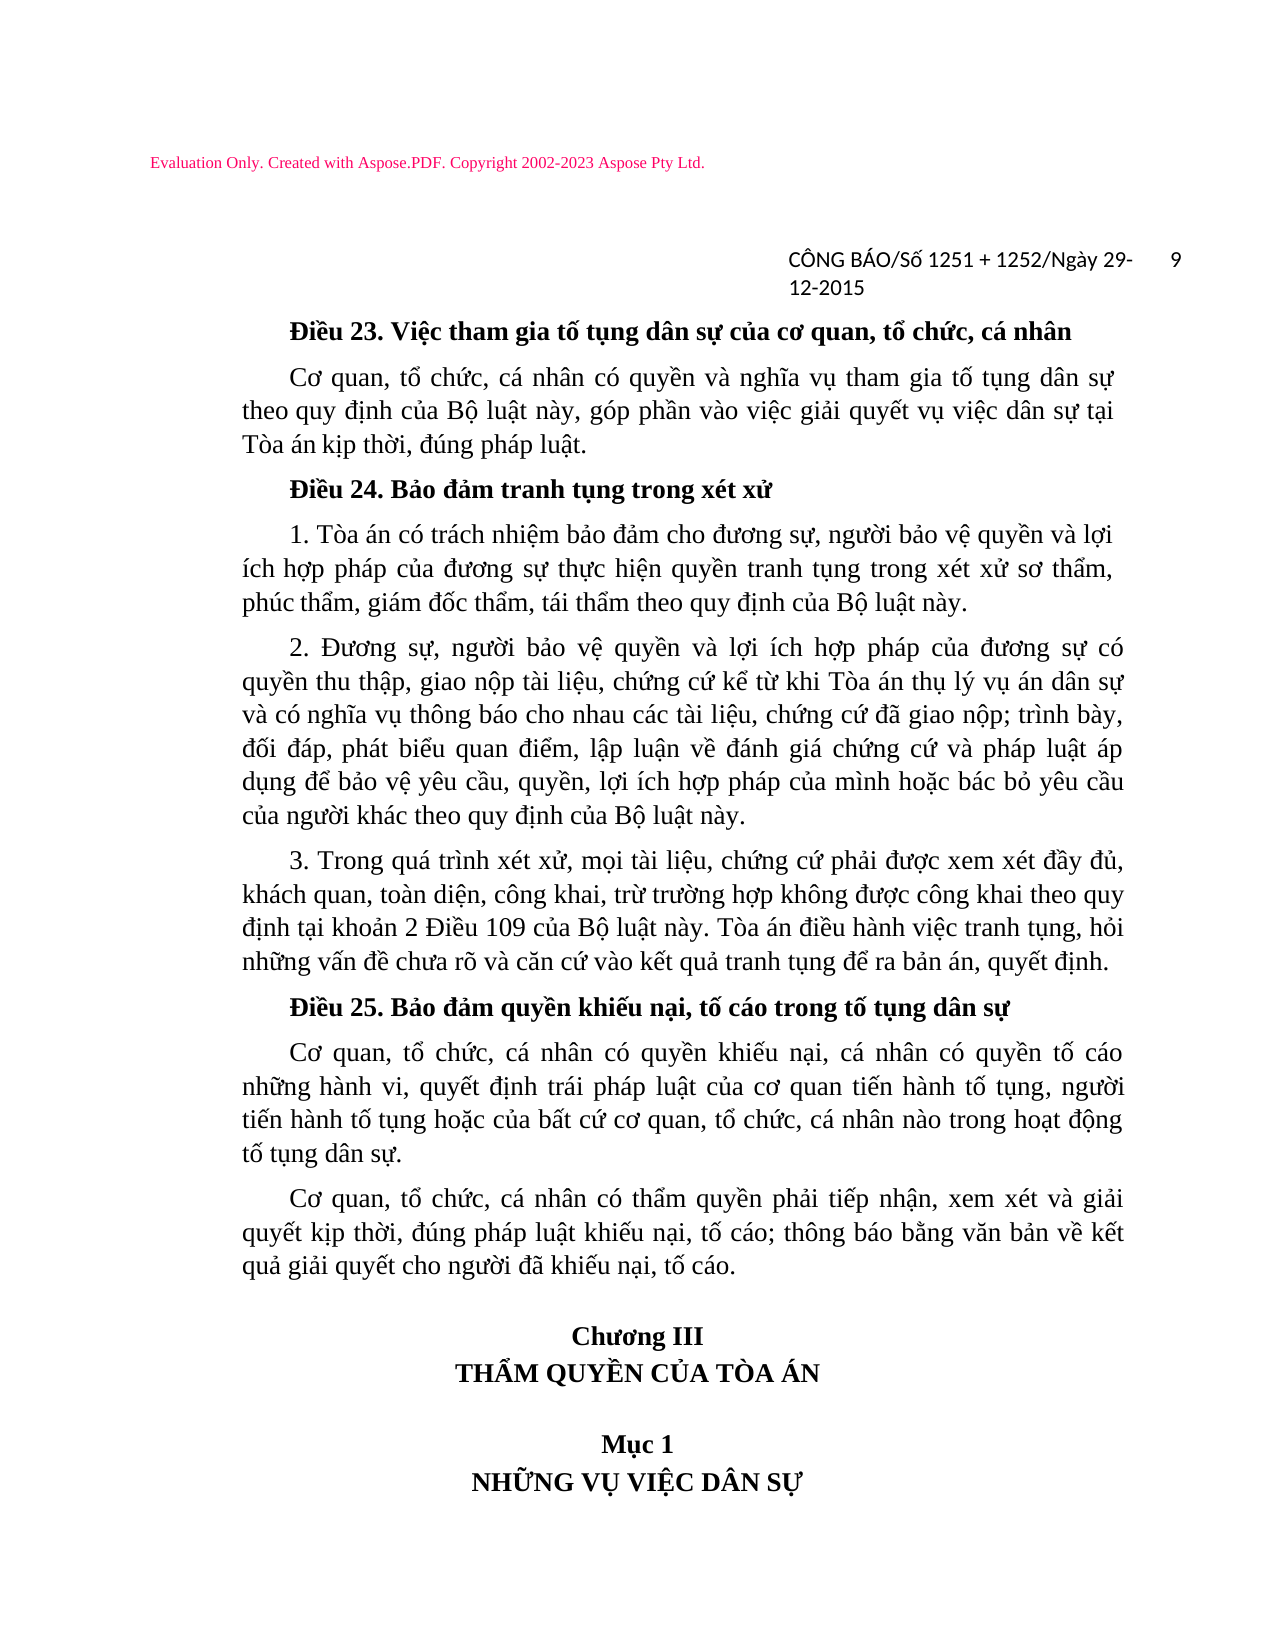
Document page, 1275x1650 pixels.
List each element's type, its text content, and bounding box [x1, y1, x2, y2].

text THẨM QUYỀN CỦA TÒA ÁN [150, 1357, 1125, 1388]
text Cơ quan, tổ chức, cá nhân có thẩm quyền phải tiếp nhận, xem xét và giải quyết kịp thời, đúng pháp luật khiếu nại, tố cáo; thông báo bằng văn bản về kết quả giải quyết cho người đã khiếu nại, tố cáo. [242, 1182, 1125, 1280]
text Chương III [150, 1320, 1125, 1351]
text Điều 23. Việc tham gia tố tụng dân sự của cơ quan, tổ chức, cá nhân [289, 315, 1125, 346]
text Cơ quan, tổ chức, cá nhân có quyền khiếu nại, cá nhân có quyền tố cáo những hành vi, quyết định trái pháp luật của cơ quan tiến hành tố tụng, người tiến hành tố tụng hoặc của bất cứ cơ quan, tổ chức, cá nhân nào trong hoạt động tố tụng dân sự. [242, 1036, 1125, 1168]
text 3. Trong quá trình xét xử, mọi tài liệu, chứng cứ phải được xem xét đầy đủ, khách quan, toàn diện, công khai, trừ trường hợp không được công khai theo quy định tại khoản 2 Điều 109 của Bộ luật này. Tòa án điều hành việc tranh tụng, hỏi những vấn đề chưa rõ và căn cứ vào kết quả tranh tụng để ra bản án, quyết định. [242, 844, 1125, 976]
text Điều 24. Bảo đảm tranh tụng trong xét xử [289, 473, 1125, 504]
text 2. Đương sự, người bảo vệ quyền và lợi ích hợp pháp của đương sự có quyền thu thập, giao nộp tài liệu, chứng cứ kể từ khi Tòa án thụ lý vụ án dân sự và có nghĩa vụ thông báo cho nhau các tài liệu, chứng cứ đã giao nộp; trình bày, đối đáp, phát biểu quan điểm, lập luận về đánh giá chứng cứ và pháp luật áp dụng để bảo vệ yêu cầu, quyền, lợi ích hợp pháp của mình hoặc bác bỏ yêu cầu của người khác theo quy định của Bộ luật này. [242, 631, 1125, 830]
table_header 9 [1159, 245, 1205, 301]
text Cơ quan, tổ chức, cá nhân có quyền và nghĩa vụ tham gia tố tụng dân sự theo quy định của Bộ luật này, góp phần vào việc giải quyết vụ việc dân sự tại Tòa án kịp thời, đúng pháp luật. [242, 361, 1115, 459]
text 1. Tòa án có trách nhiệm bảo đảm cho đương sự, người bảo vệ quyền và lợi ích hợp pháp của đương sự thực hiện quyền tranh tụng trong xét xử sơ thẩm, phúc thẩm, giám đốc thẩm, tái thẩm theo quy định của Bộ luật này. [242, 518, 1115, 617]
text Evaluation Only. Created with Aspose.PDF. Copyright 2002-2023 Aspose Pty Ltd. [150, 152, 1125, 172]
table_header CÔNG BÁO/Số 1251 + 1252/Ngày 29-12-2015 [458, 245, 1159, 301]
text NHỮNG VỤ VIỆC DÂN SỰ [150, 1466, 1125, 1497]
text Mục 1 [150, 1428, 1125, 1459]
text Điều 25. Bảo đảm quyền khiếu nại, tố cáo trong tố tụng dân sự [289, 991, 1125, 1022]
